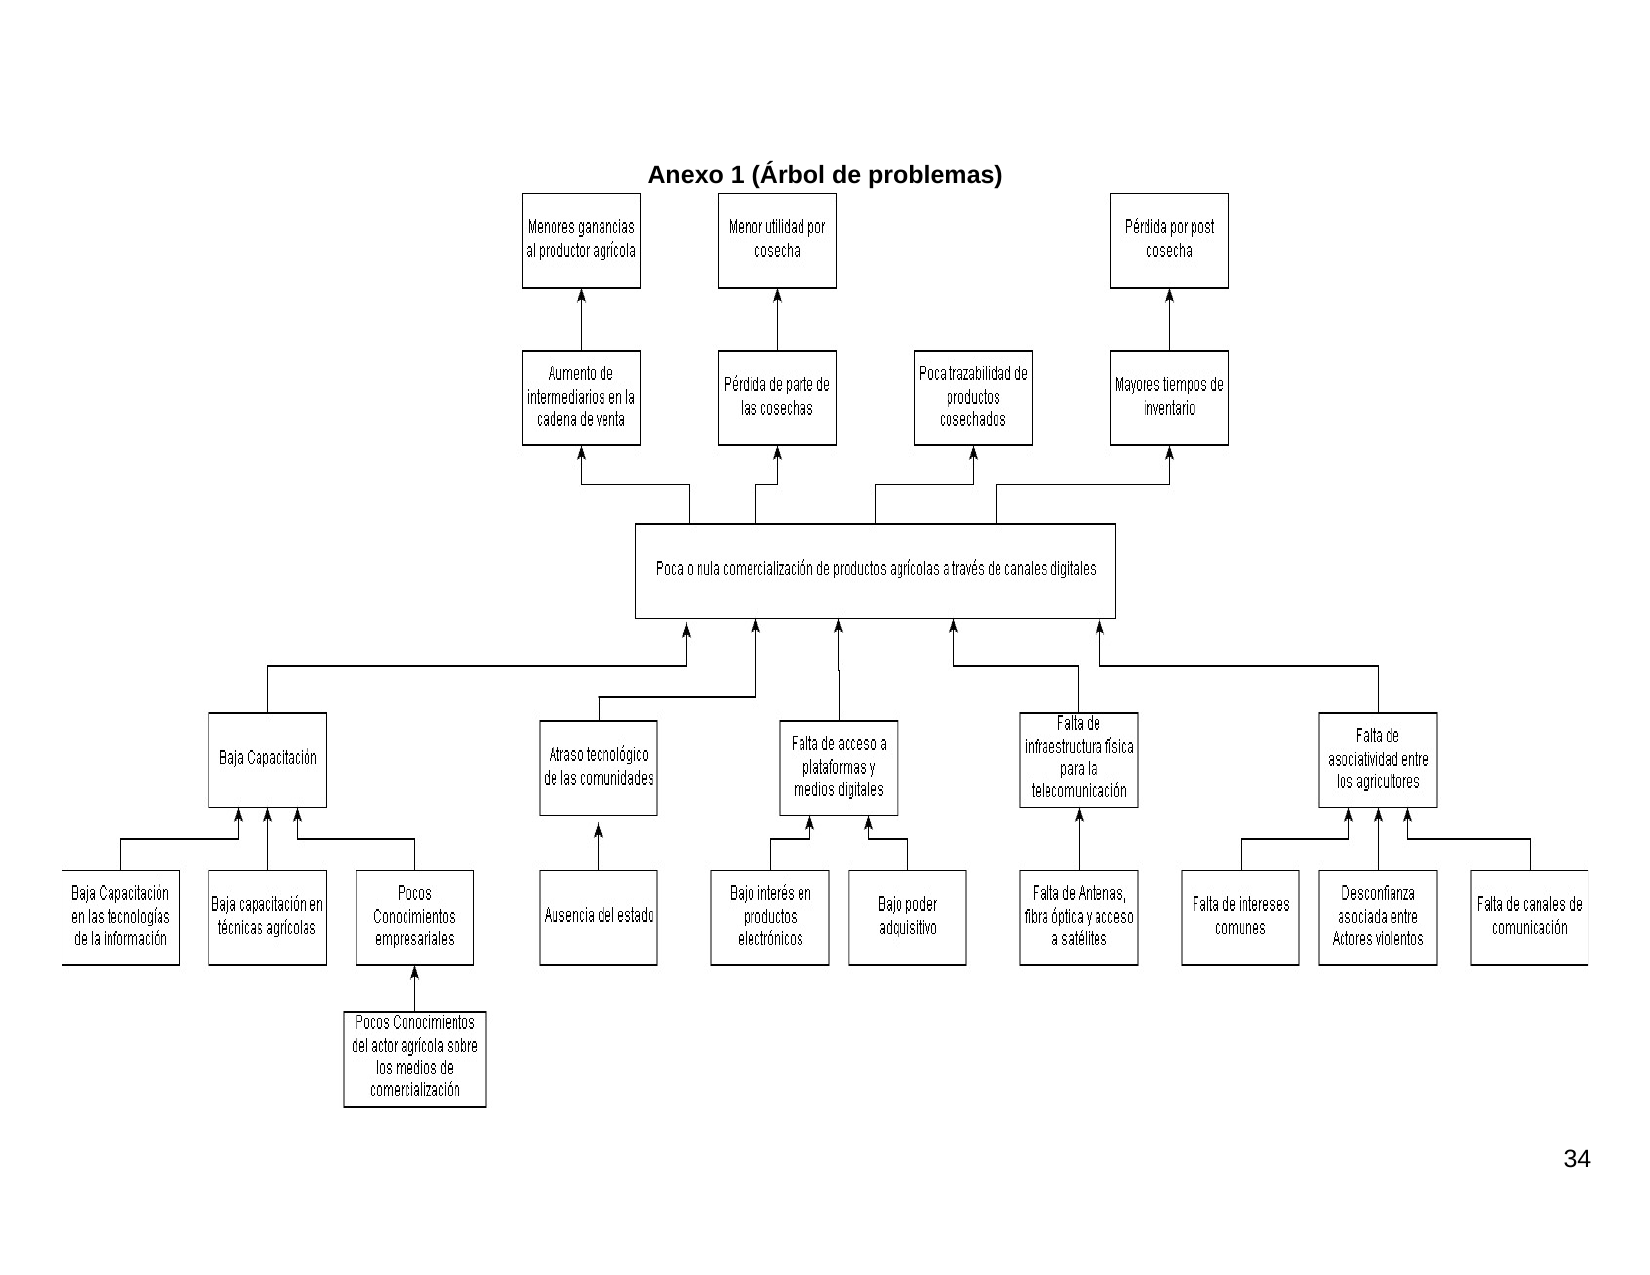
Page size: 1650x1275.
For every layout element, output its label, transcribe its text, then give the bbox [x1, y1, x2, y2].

picture [62, 193, 1589, 1108]
